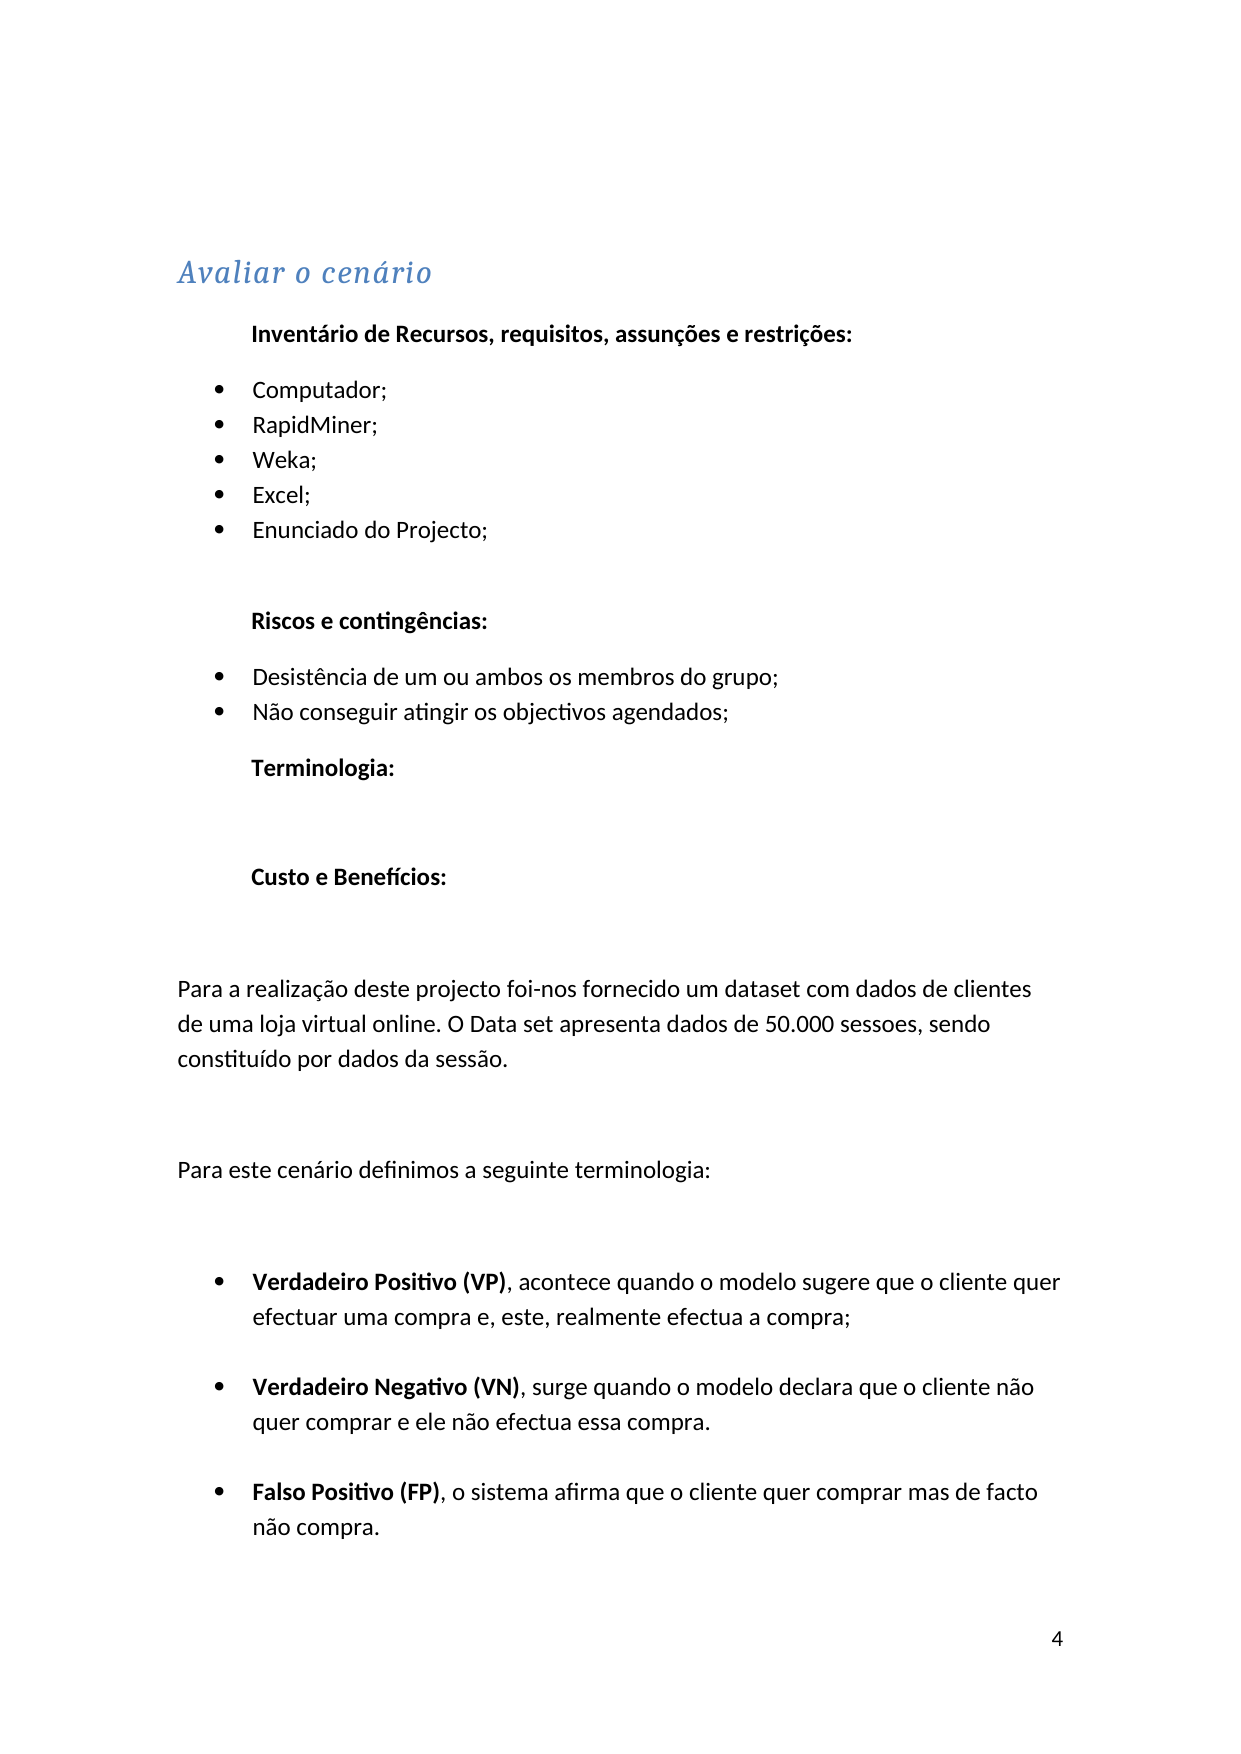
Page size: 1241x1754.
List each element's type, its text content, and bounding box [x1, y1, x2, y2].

list Não conseguir atingir os objectivos agendados; [215, 696, 1063, 727]
list RapidMiner; [215, 409, 1063, 440]
list Verdadeiro Negativo (VN), surge quando o modelo declara que o cliente não quer comprar e ele não efectua essa compra. [215, 1371, 1063, 1437]
list Computador; [215, 374, 1063, 405]
text Terminologia: [177, 752, 1063, 782]
list Weka; [215, 444, 1063, 475]
list Enunciado do Projecto; [215, 514, 1063, 545]
list Excel; [215, 479, 1063, 510]
list Desistência de um ou ambos os membros do grupo; [215, 661, 1063, 692]
list Falso Positivo (FP), o sistema afirma que o cliente quer comprar mas de facto não compra. [215, 1476, 1063, 1542]
text Riscos e contingências: [177, 605, 1063, 636]
subtitle Avaliar o cenário [177, 254, 1063, 292]
text Inventário de Recursos, requisitos, assunções e restrições: [177, 318, 1063, 349]
text Custo e Benefícios: [177, 861, 1063, 892]
text Para este cenário definimos a seguinte terminologia: [177, 1154, 1063, 1185]
text Para a realização deste projecto foi-nos fornecido um dataset com dados de clientes de uma loja virtual online. O Data set apresenta dados de 50.000 sessoes, sendo constituído por dados da sessão. [177, 973, 1063, 1073]
list Verdadeiro Positivo (VP), acontece quando o modelo sugere que o cliente quer efectuar uma compra e, este, realmente efectua a compra; [215, 1266, 1063, 1332]
